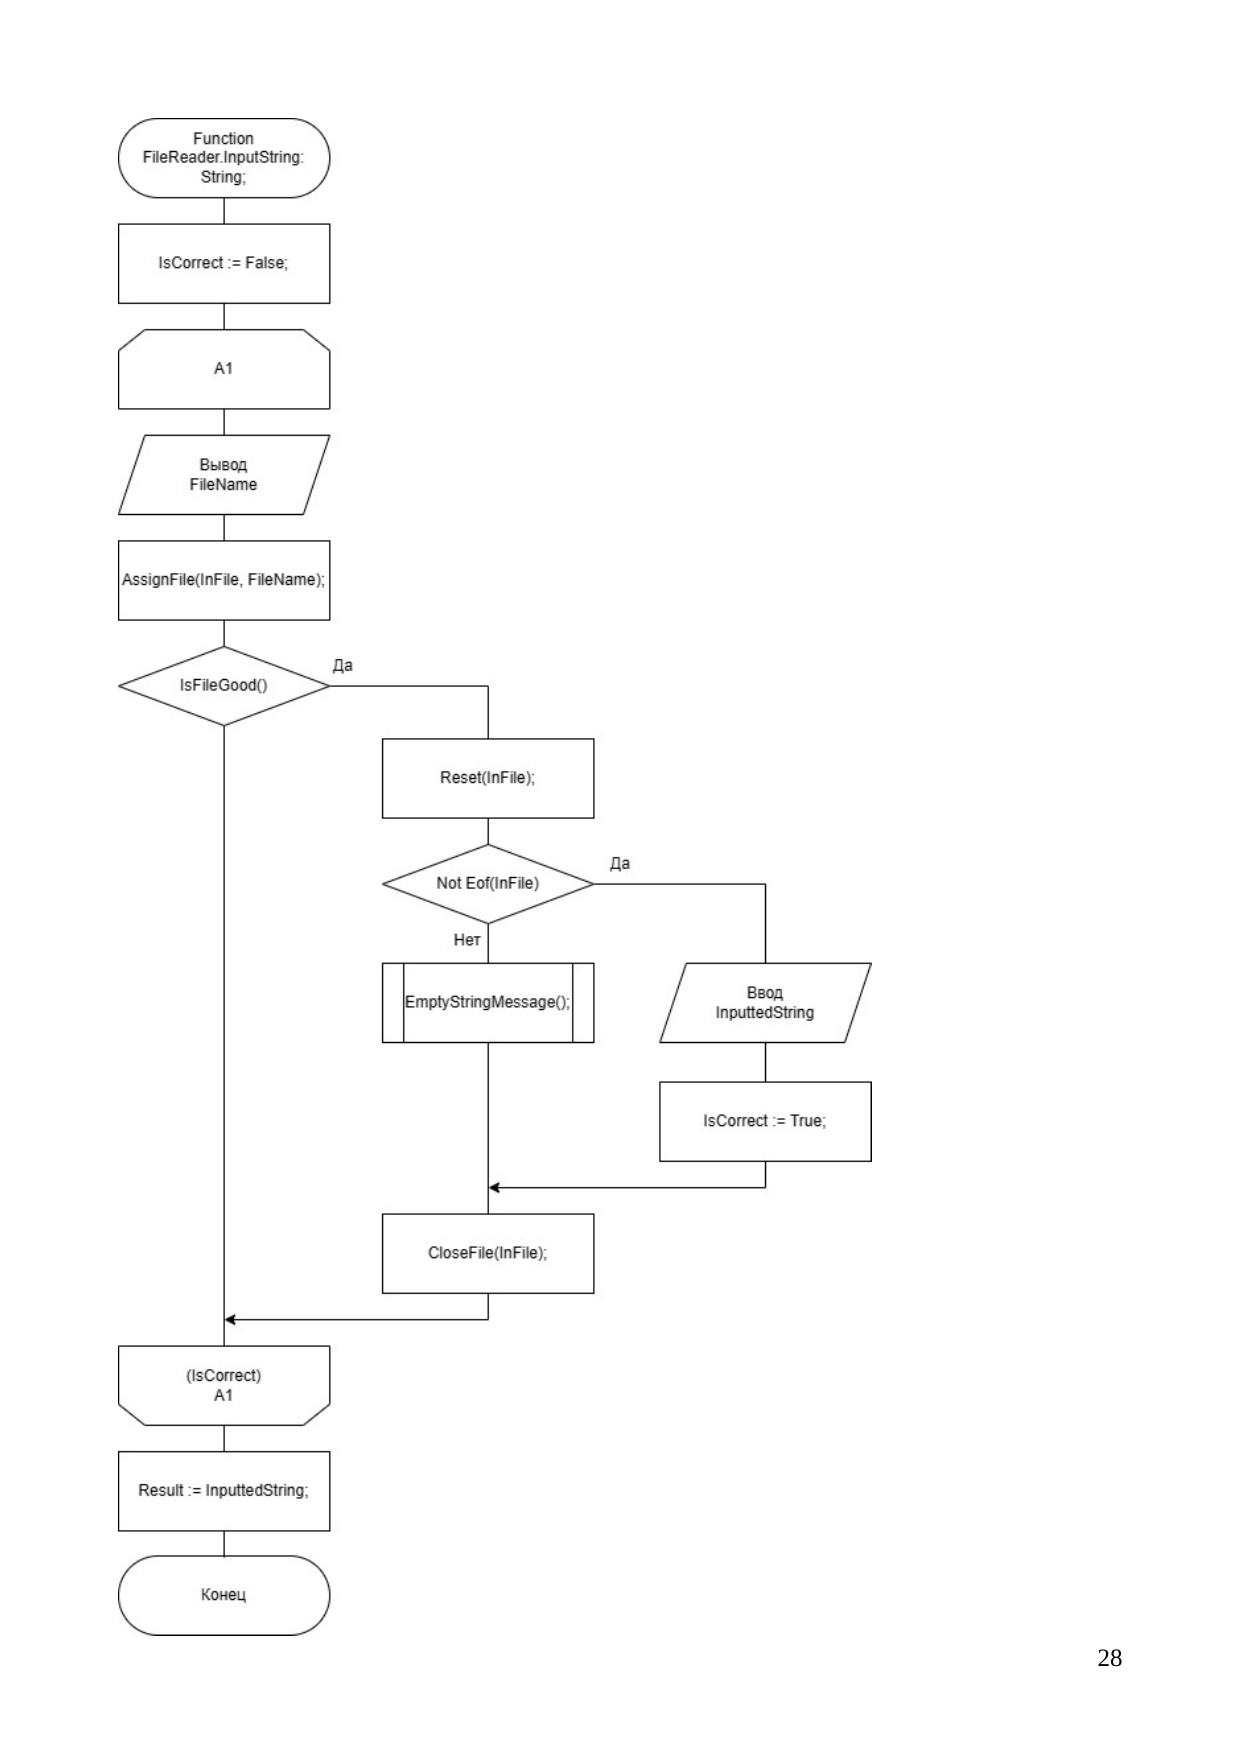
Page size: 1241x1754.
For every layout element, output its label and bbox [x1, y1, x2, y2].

picture [118, 118, 872, 1636]
